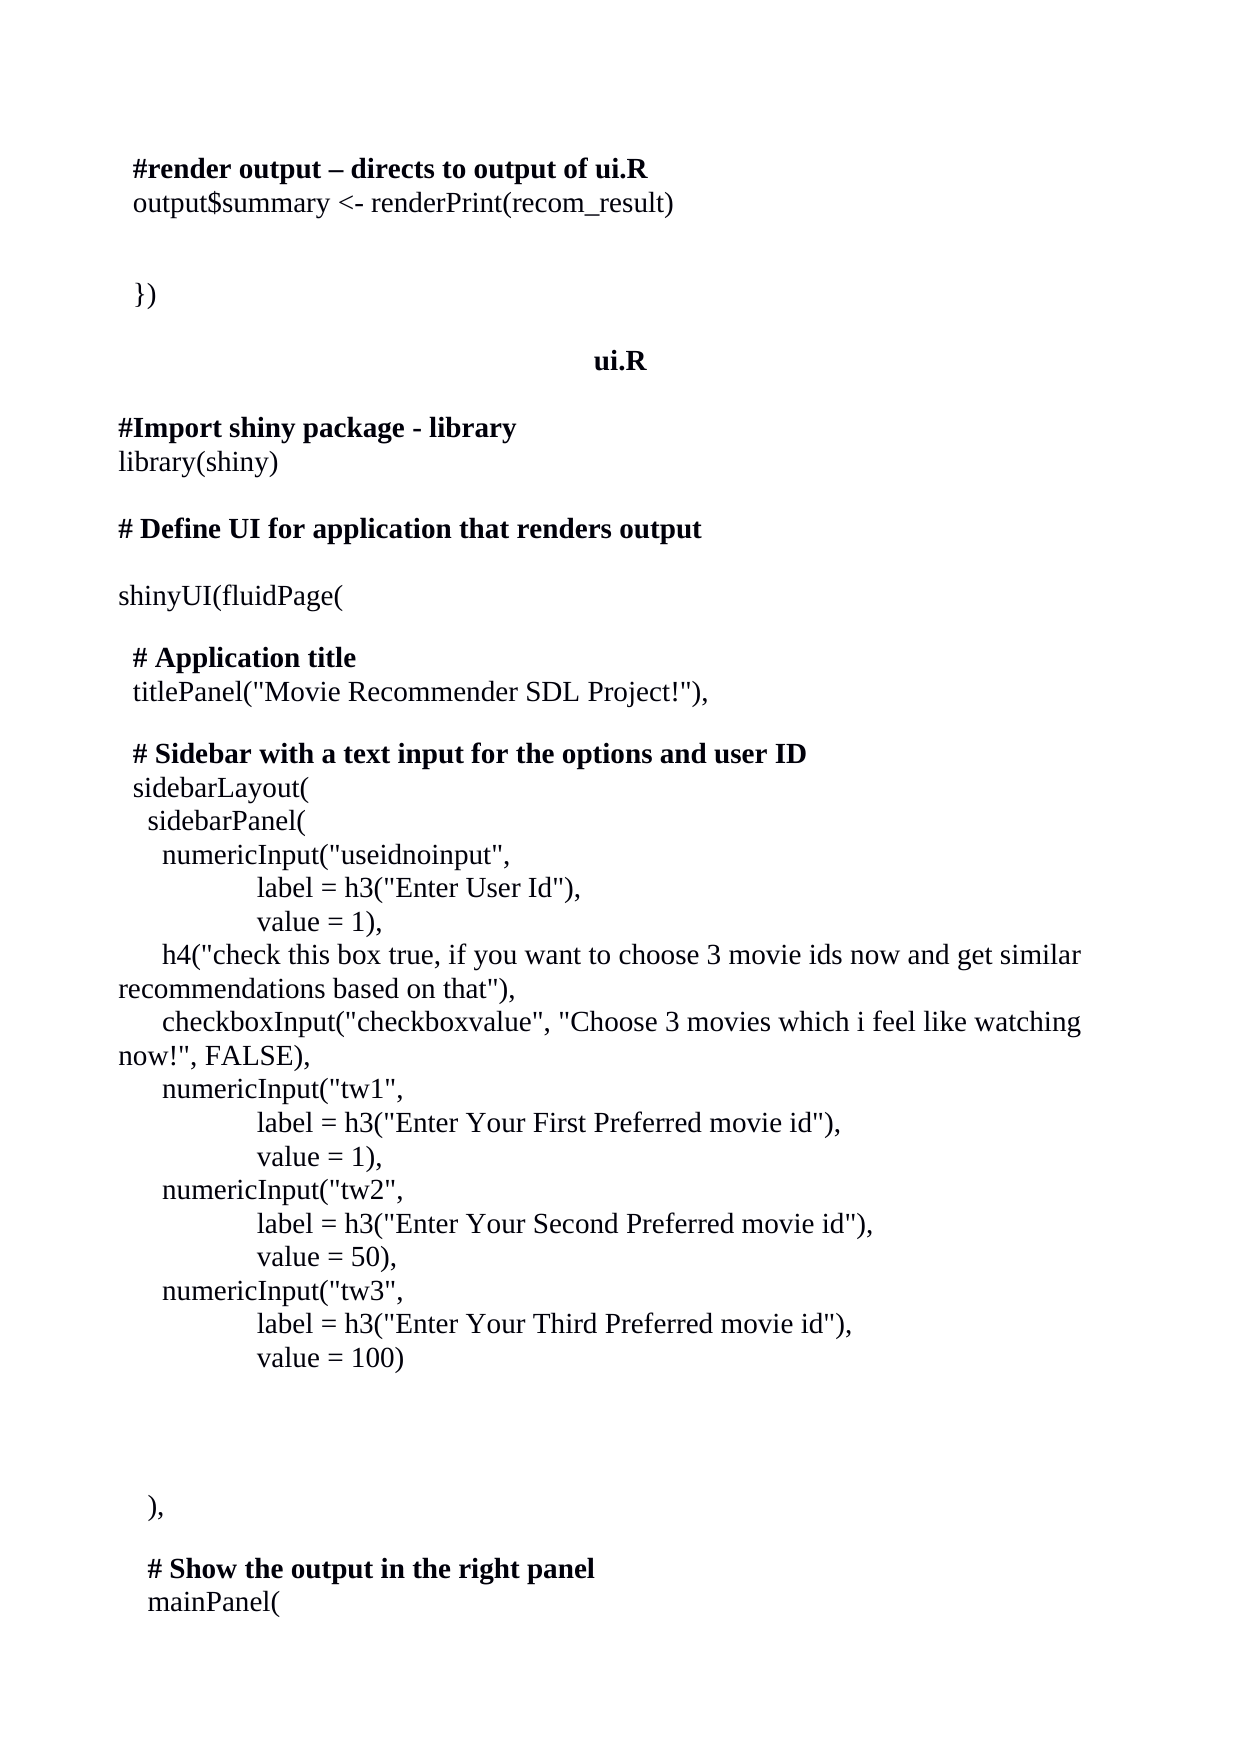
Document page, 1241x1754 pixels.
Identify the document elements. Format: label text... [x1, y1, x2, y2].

text value = 1), [118, 904, 1122, 937]
text #render output – directs to output of ui.R [118, 152, 1122, 185]
text }) [118, 276, 1122, 310]
text value = 100) [118, 1340, 1122, 1373]
text label = h3("Enter Your Second Preferred movie id"), [118, 1206, 1122, 1239]
text # Application title [118, 640, 1122, 674]
text shinyUI(fluidPage( [118, 578, 1122, 612]
text titlePanel("Movie Recommender SDL Project!"), [118, 674, 1122, 707]
text numericInput("tw3", [118, 1273, 1122, 1306]
text # Define UI for application that renders output [118, 511, 1122, 544]
text # Sidebar with a text input for the options and user ID [118, 736, 1122, 770]
text library(shiny) [118, 444, 1122, 477]
text # Show the output in the right panel [118, 1551, 1122, 1584]
text sidebarLayout( [118, 770, 1122, 803]
text numericInput("useidnoinput", [118, 837, 1122, 870]
text value = 50), [118, 1239, 1122, 1273]
text label = h3("Enter User Id"), [118, 870, 1122, 904]
text ui.R [118, 343, 1122, 377]
text ), [118, 1488, 1122, 1522]
text h4("check this box true, if you want to choose 3 movie ids now and get similar recommendations based on that"), [118, 937, 1122, 1004]
text numericInput("tw1", [118, 1072, 1122, 1105]
text checkboxInput("checkboxvalue", "Choose 3 movies which i feel like watching now!", FALSE), [118, 1004, 1122, 1072]
text numericInput("tw2", [118, 1172, 1122, 1206]
text sidebarPanel( [118, 803, 1122, 837]
text output$summary <- renderPrint(recom_result) [118, 185, 1122, 219]
text mainPanel( [118, 1584, 1122, 1618]
text label = h3("Enter Your Third Preferred movie id"), [118, 1306, 1122, 1340]
text value = 1), [118, 1139, 1122, 1172]
text #Import shiny package - library [118, 410, 1122, 444]
text label = h3("Enter Your First Preferred movie id"), [118, 1105, 1122, 1139]
